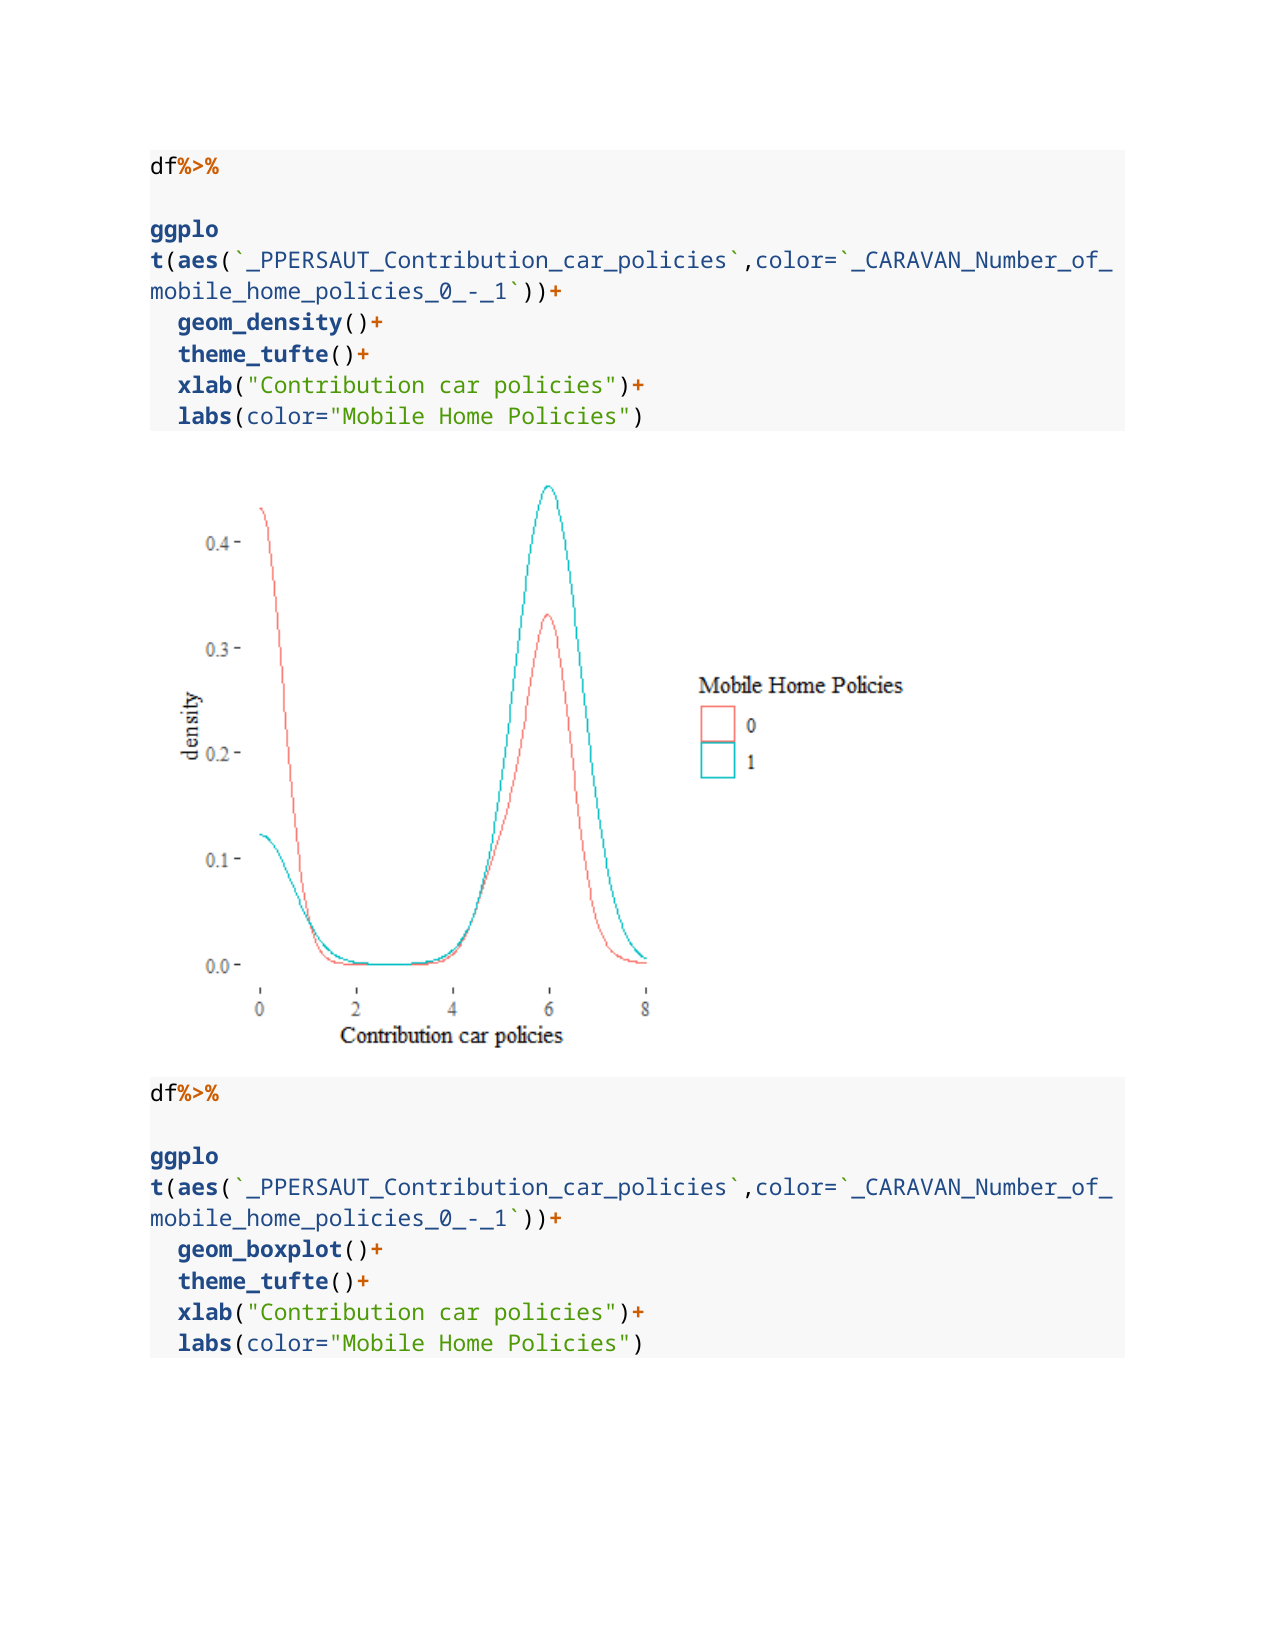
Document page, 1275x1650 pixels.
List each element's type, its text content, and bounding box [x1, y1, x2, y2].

picture [168, 452, 927, 1059]
text df%>% ggplot(aes(`_PPERSAUT_Contribution_car_policies`,color=`_CARAVAN_Number_of_mobile_home_policies_0_-_1`))+ geom_boxplot()+ theme_tufte()+ xlab("Contribution car policies")+ labs(color="Mobile Home Policies") [150, 1077, 1125, 1358]
text df%>% ggplot(aes(`_PPERSAUT_Contribution_car_policies`,color=`_CARAVAN_Number_of_mobile_home_policies_0_-_1`))+ geom_density()+ theme_tufte()+ xlab("Contribution car policies")+ labs(color="Mobile Home Policies") [150, 150, 1125, 431]
